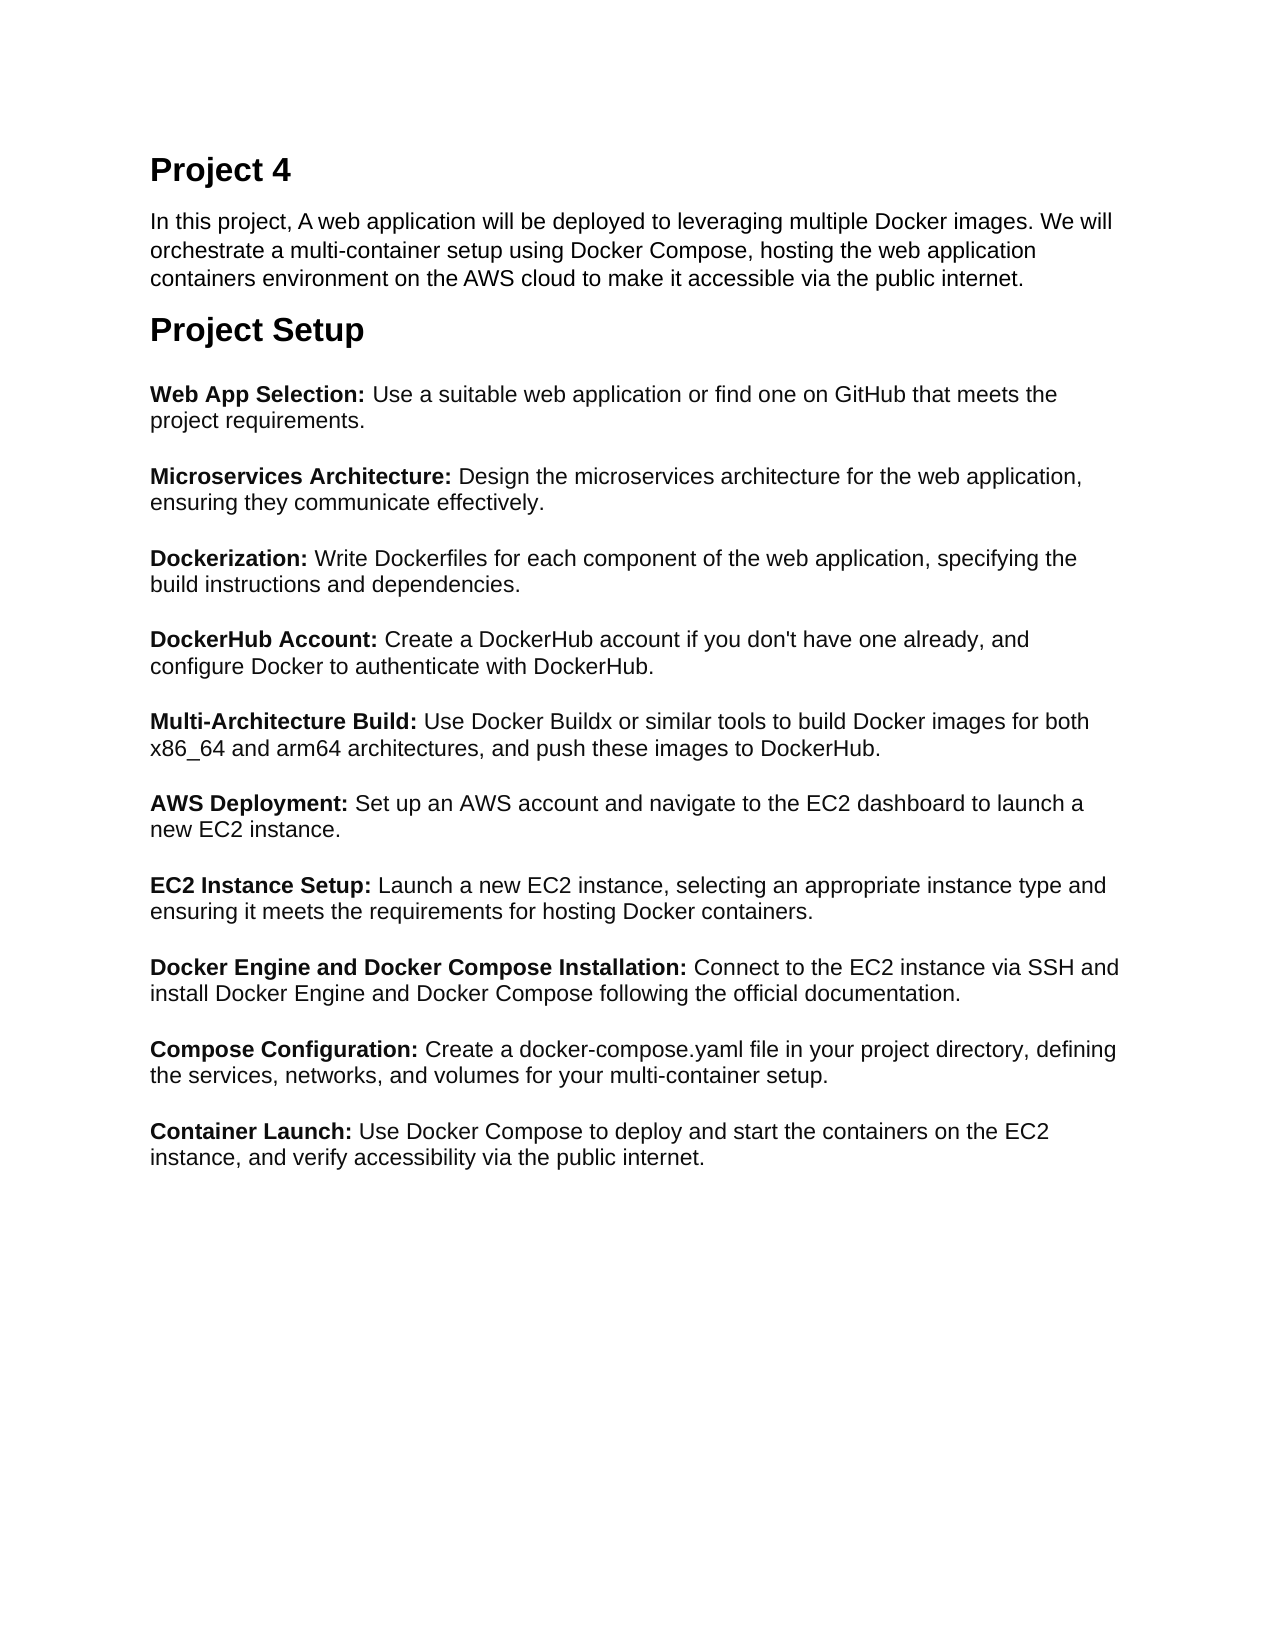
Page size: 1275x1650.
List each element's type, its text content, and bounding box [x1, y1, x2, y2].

text In this project, A web application will be deployed to leveraging multiple Docker images. We will orchestrate a multi-container setup using Docker Compose, hosting the web application containers environment on the AWS cloud to make it accessible via the public internet. [150, 208, 1125, 291]
text Multi-Architecture Build: Use Docker Buildx or similar tools to build Docker images for both x86_64 and arm64 architectures, and push these images to DockerHub. [150, 708, 1125, 761]
text DockerHub Account: Create a DockerHub account if you don't have one already, and configure Docker to authenticate with DockerHub. [150, 626, 1125, 679]
text Project 4 [150, 150, 1125, 188]
text Container Launch: Use Docker Compose to deploy and start the containers on the EC2 instance, and verify accessibility via the public internet. [150, 1118, 1125, 1170]
text Project Setup [150, 310, 1125, 348]
text Dockerization: Write Dockerfiles for each component of the web application, specifying the build instructions and dependencies. [150, 544, 1125, 597]
text AWS Deployment: Set up an AWS account and navigate to the EC2 dashboard to launch a new EC2 instance. [150, 790, 1125, 843]
text Docker Engine and Docker Compose Installation: Connect to the EC2 instance via SSH and install Docker Engine and Docker Compose following the official documentation. [150, 954, 1125, 1007]
text EC2 Instance Setup: Launch a new EC2 instance, selecting an appropriate instance type and ensuring it meets the requirements for hosting Docker containers. [150, 872, 1125, 925]
text Compose Configuration: Create a docker-compose.yaml file in your project directory, defining the services, networks, and volumes for your multi-container setup. [150, 1036, 1125, 1088]
text Web App Selection: Use a suitable web application or find one on GitHub that meets the project requirements. [150, 381, 1125, 433]
text Microservices Architecture: Design the microservices architecture for the web application, ensuring they communicate effectively. [150, 463, 1125, 515]
